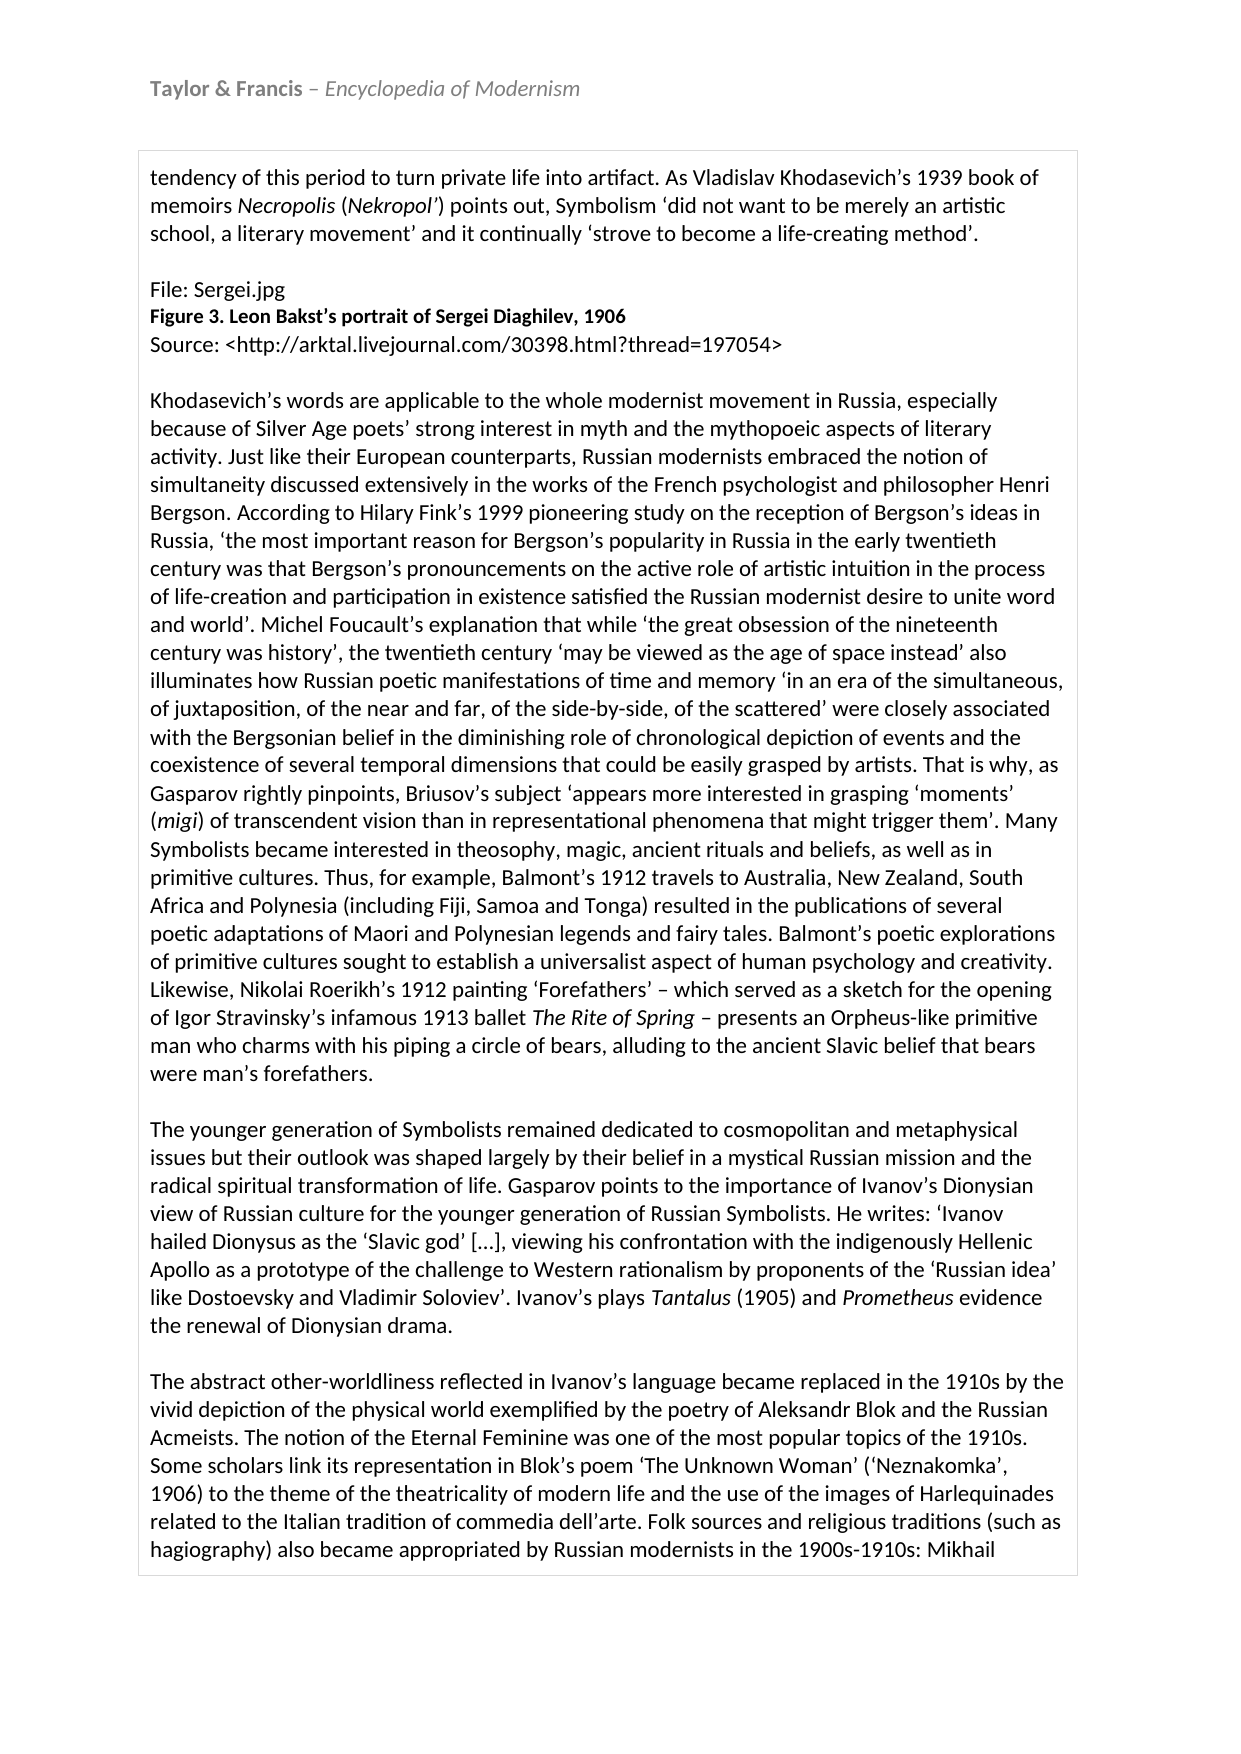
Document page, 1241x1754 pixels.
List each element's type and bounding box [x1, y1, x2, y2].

table_cell [139, 151, 1077, 1575]
